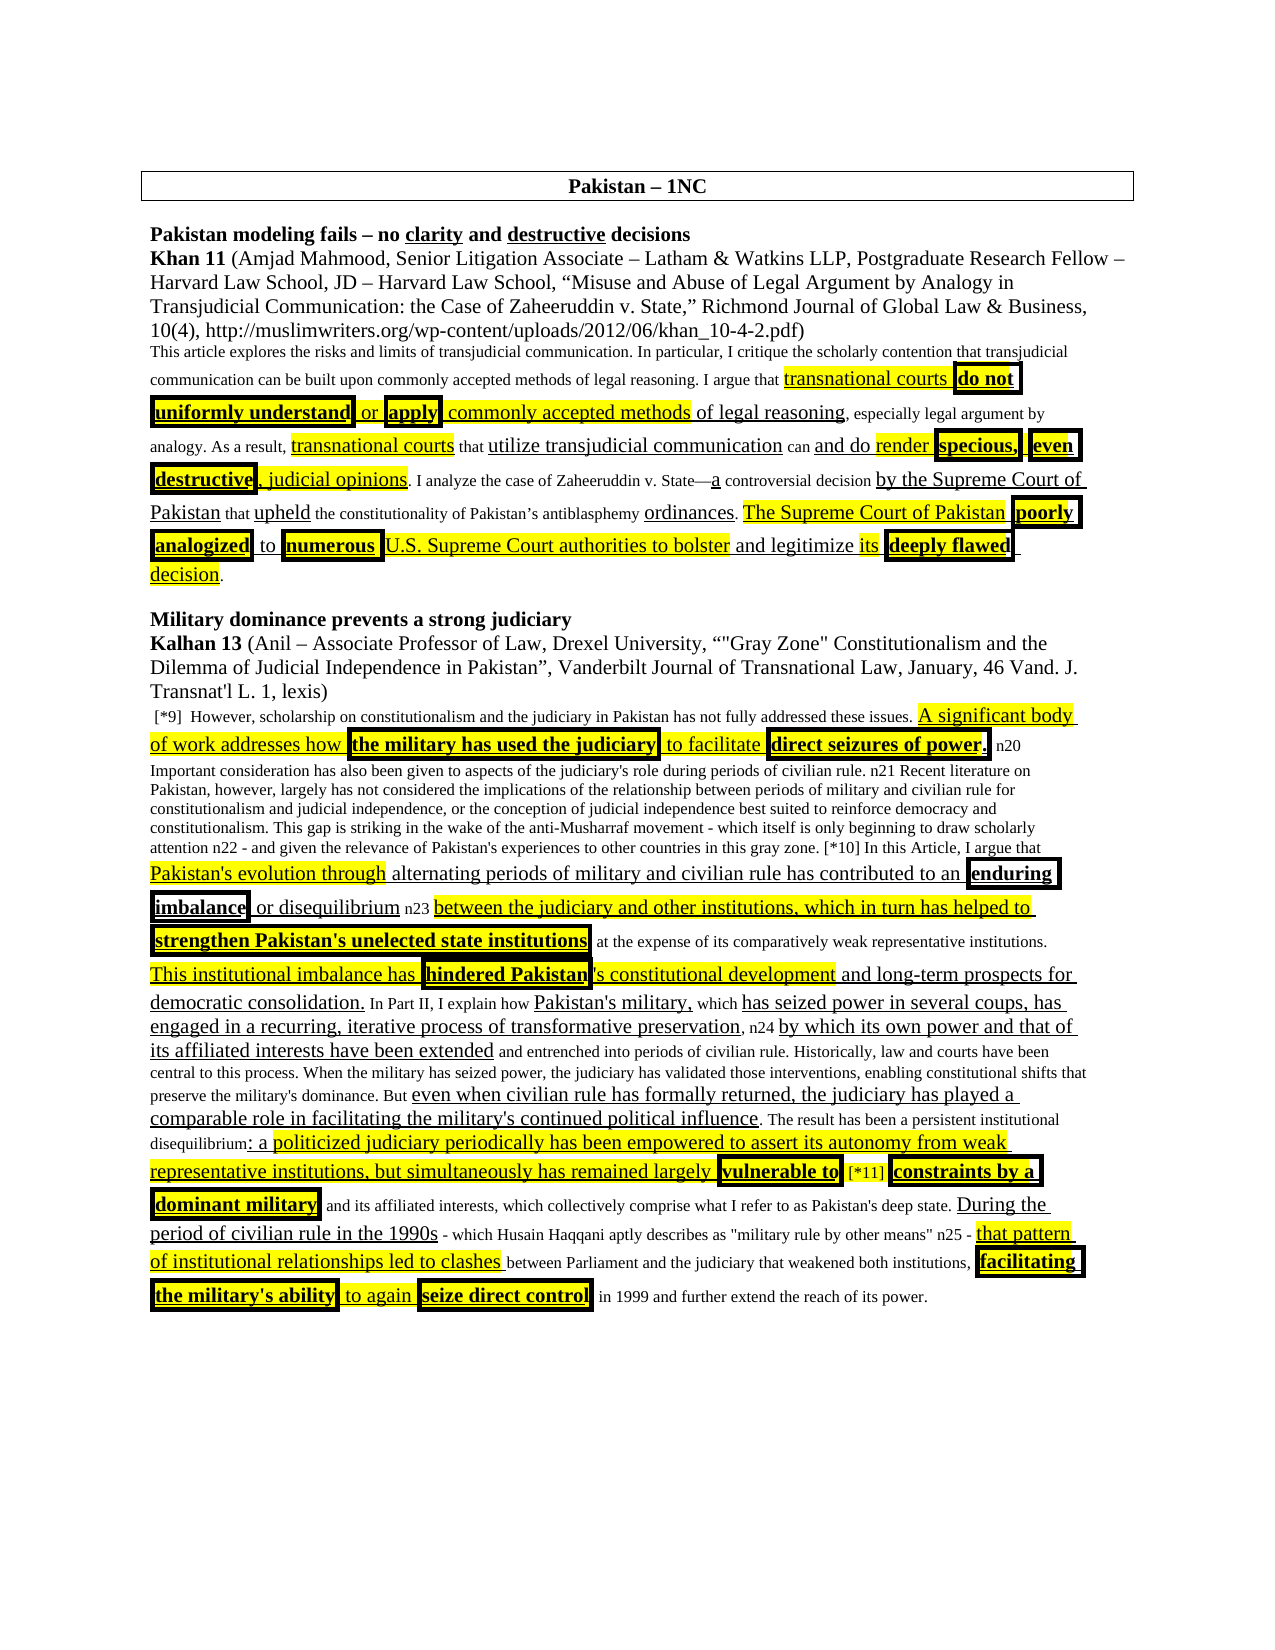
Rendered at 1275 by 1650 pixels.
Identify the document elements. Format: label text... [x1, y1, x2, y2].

text This article explores the risks and limits of transjudicial communication. In particular, I critique the scholarly contention that transjudicial communication can be built upon commonly accepted methods of legal reasoning. I argue that transnational courts do not uniformly understand or apply commonly accepted methods of legal reasoning, especially legal argument by analogy. As a result, transnational courts that utilize transjudicial communication can and do render specious, even destructive, judicial opinions. I analyze the case of Zaheeruddin v. State—a controversial decision by the Supreme Court of Pakistan that upheld the constitutionality of Pakistan’s antiblasphemy ordinances. The Supreme Court of Pakistan poorly analogized to numerous U.S. Supreme Court authorities to bolster and legitimize its deeply flawed decision. [150, 342, 1087, 586]
subtitle Pakistan – 1NC [142, 172, 1133, 200]
subtitle Pakistan modeling fails – no clarity and destructive decisions [150, 222, 1125, 246]
subtitle Military dominance prevents a strong judiciary [150, 607, 1125, 631]
text Khan 11 (Amjad Mahmood, Senior Litigation Associate – Latham & Watkins LLP, Postgraduate Research Fellow – Harvard Law School, JD – Harvard Law School, “Misuse and Abuse of Legal Argument by Analogy in Transjudicial Communication: the Case of Zaheeruddin v. State,” Richmond Journal of Global Law & Business, 10(4), http://muslimwriters.org/wp-content/uploads/2012/06/khan_10-4-2.pdf) [150, 246, 1125, 342]
text Kalhan 13 (Anil – Associate Professor of Law, Drexel University, “"Gray Zone" Constitutionalism and the Dilemma of Judicial Independence in Pakistan”, Vanderbilt Journal of Transnational Law, January, 46 Vand. J. Transnat'l L. 1, lexis) [150, 631, 1125, 703]
text [*9] However, scholarship on constitutionalism and the judiciary in Pakistan has not fully addressed these issues. A significant body of work addresses how the military has used the judiciary to facilitate direct seizures of power. n20 Important consideration has also been given to aspects of the judiciary's role during periods of civilian rule. n21 Recent literature on Pakistan, however, largely has not considered the implications of the relationship between periods of military and civilian rule for constitutionalism and judicial independence, or the conception of judicial independence best suited to reinforce democracy and constitutionalism. This gap is striking in the wake of the anti-Musharraf movement - which itself is only beginning to draw scholarly attention n22 - and given the relevance of Pakistan's experiences to other countries in this gray zone. [*10] In this Article, I argue that Pakistan's evolution through alternating periods of military and civilian rule has contributed to an enduring imbalance or disequilibrium n23 between the judiciary and other institutions, which in turn has helped to strengthen Pakistan's unelected state institutions at the expense of its comparatively weak representative institutions. This institutional imbalance has hindered Pakistan's constitutional development and long-term prospects for democratic consolidation. In Part II, I explain how Pakistan's military, which has seized power in several coups, has engaged in a recurring, iterative process of transformative preservation, n24 by which its own power and that of its affiliated interests have been extended and entrenched into periods of civilian rule. Historically, law and courts have been central to this process. When the military has seized power, the judiciary has validated those interventions, enabling constitutional shifts that preserve the military's dominance. But even when civilian rule has formally returned, the judiciary has played a comparable role in facilitating the military's continued political influence. The result has been a persistent institutional disequilibrium: a politicized judiciary periodically has been empowered to assert its autonomy from weak representative institutions, but simultaneously has remained largely vulnerable to [*11] constraints by a dominant military and its affiliated interests, which collectively comprise what I refer to as Pakistan's deep state. During the period of civilian rule in the 1990s - which Husain Haqqani aptly describes as "military rule by other means" n25 - that pattern of institutional relationships led to clashes between Parliament and the judiciary that weakened both institutions, facilitating the military's ability to again seize direct control in 1999 and further extend the reach of its power. [150, 703, 1087, 1312]
